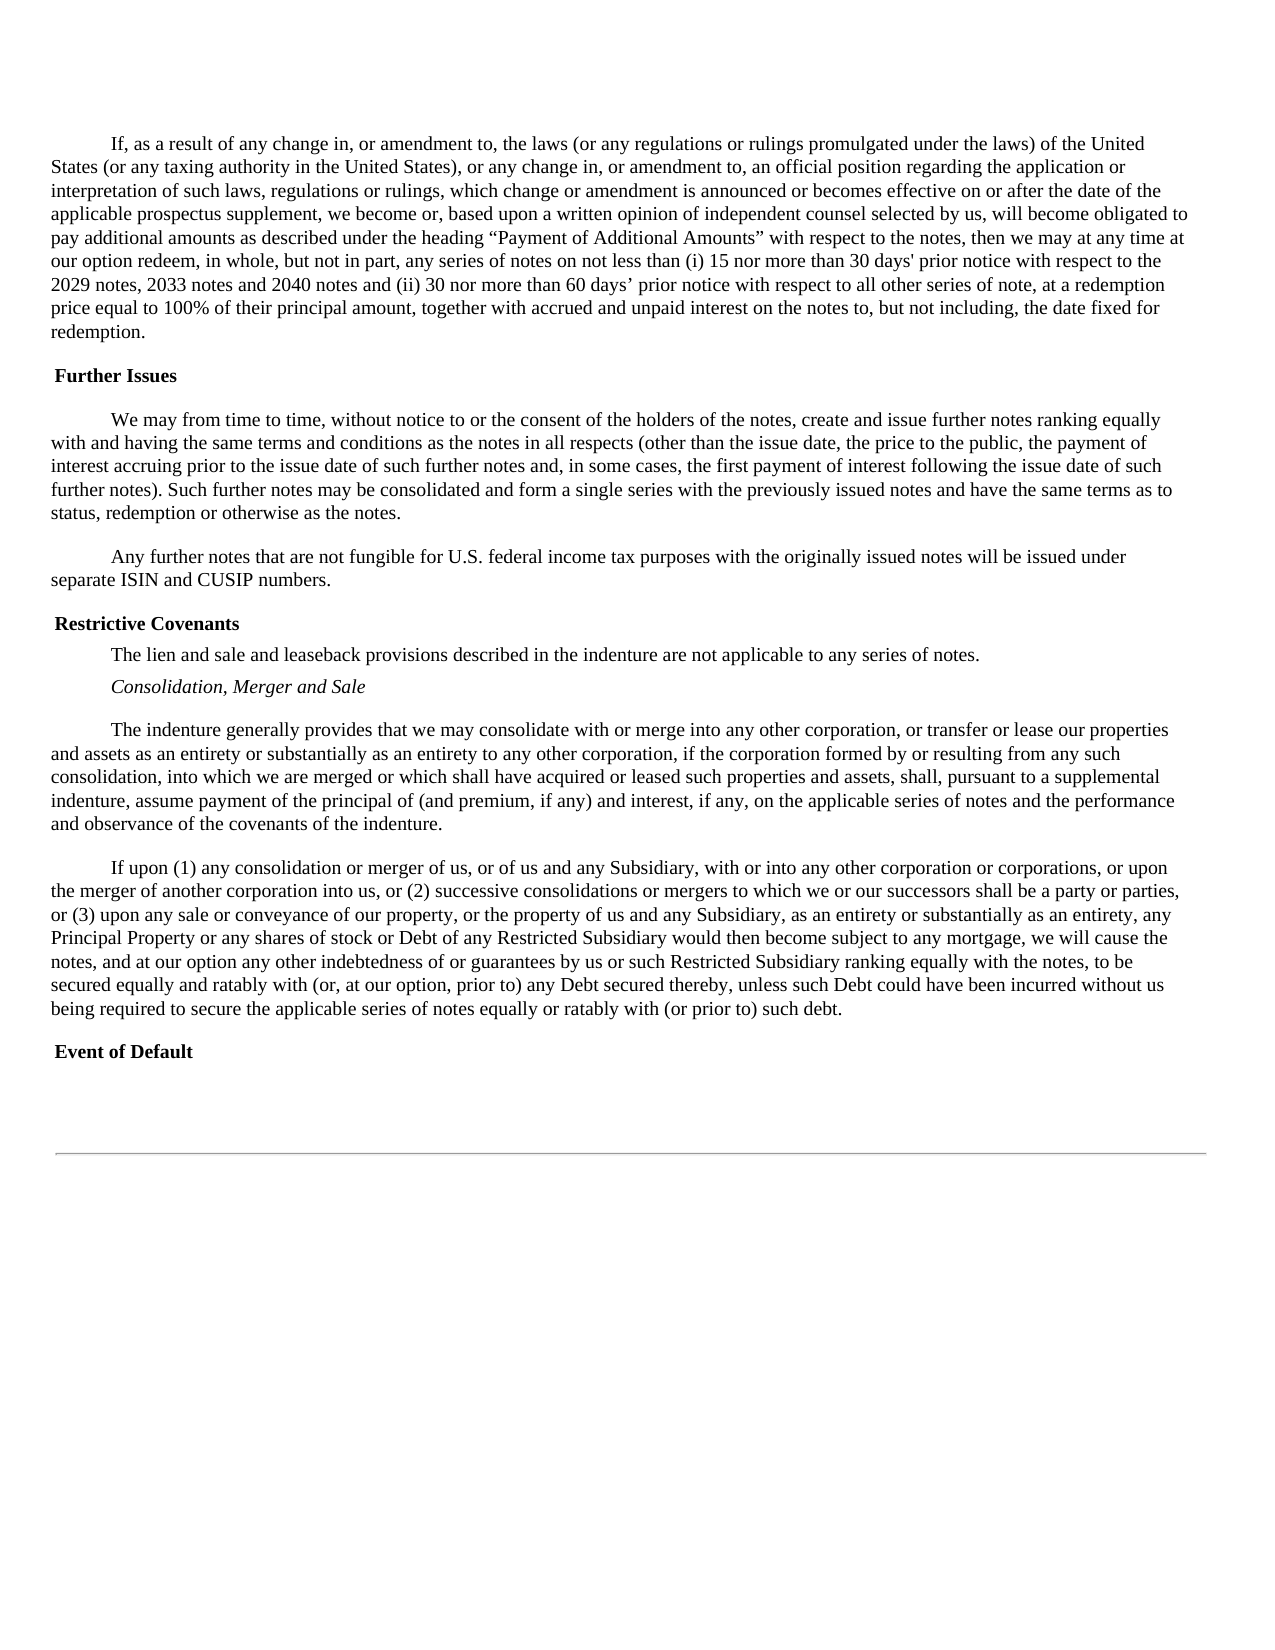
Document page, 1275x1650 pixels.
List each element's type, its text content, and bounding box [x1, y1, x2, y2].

text The lien and sale and leaseback provisions described in the indenture are not applicable to any series of notes. [111, 643, 1227, 666]
text If upon (1) any consolidation or merger of us, or of us and any Subsidiary, with or into any other corporation or corporations, or upon the merger of another corporation into us, or (2) successive consolidations or mergers to which we or our successors shall be a party or parties, or (3) upon any sale or conveyance of our property, or the property of us and any Subsidiary, as an entirety or substantially as an entirety, any Principal Property or any shares of stock or Debt of any Restricted Subsidiary would then become subject to any mortgage, we will cause the notes, and at our option any other indebtedness of or guarantees by us or such Restricted Subsidiary ranking equally with the notes, to be secured equally and ratably with (or, at our option, prior to) any Debt secured thereby, unless such Debt could have been incurred without us being required to secure the applicable series of notes equally or ratably with (or prior to) such debt. [51, 856, 1192, 1019]
text The indenture generally provides that we may consolidate with or merge into any other corporation, or transfer or lease our properties and assets as an entirety or substantially as an entirety to any other corporation, if the corporation formed by or resulting from any such consolidation, into which we are merged or which shall have acquired or leased such properties and assets, shall, pursuant to a supplemental indenture, assume payment of the principal of (and premium, if any) and interest, if any, on the applicable series of notes and the performance and observance of the covenants of the indenture. [51, 718, 1192, 835]
text Further Issues [54, 364, 1227, 387]
text We may from time to time, without notice to or the consent of the holders of the notes, create and issue further notes ranking equally with and having the same terms and conditions as the notes in all respects (other than the issue date, the price to the public, the payment of interest accruing prior to the issue date of such further notes and, in some cases, the first payment of interest following the issue date of such further notes). Such further notes may be consolidated and form a single series with the previously issued notes and have the same terms as to status, redemption or otherwise as the notes. [51, 407, 1178, 524]
text Any further notes that are not fungible for U.S. federal income tax purposes with the originally issued notes will be issued under separate ISIN and CUSIP numbers. [51, 545, 1178, 591]
text Restrictive Covenants [54, 612, 1227, 635]
text If, as a result of any change in, or amendment to, the laws (or any regulations or rulings promulgated under the laws) of the United States (or any taxing authority in the United States), or any change in, or amendment to, an official position regarding the application or interpretation of such laws, regulations or rulings, which change or amendment is announced or becomes effective on or after the date of the applicable prospectus supplement, we become or, based upon a written opinion of independent counsel selected by us, will become obligated to pay additional amounts as described under the heading “Payment of Additional Amounts” with respect to the notes, then we may at any time at our option redeem, in whole, but not in part, any series of notes on not less than (i) 15 nor more than 30 days' prior notice with respect to the 2029 notes, 2033 notes and 2040 notes and (ii) 30 nor more than 60 days’ prior notice with respect to all other series of note, at a redemption price equal to 100% of their principal amount, together with accrued and unpaid interest on the notes to, but not including, the date fixed for redemption. [51, 132, 1193, 342]
text Consolidation, Merger and Sale [111, 675, 1227, 697]
text Event of Default [54, 1041, 1227, 1063]
